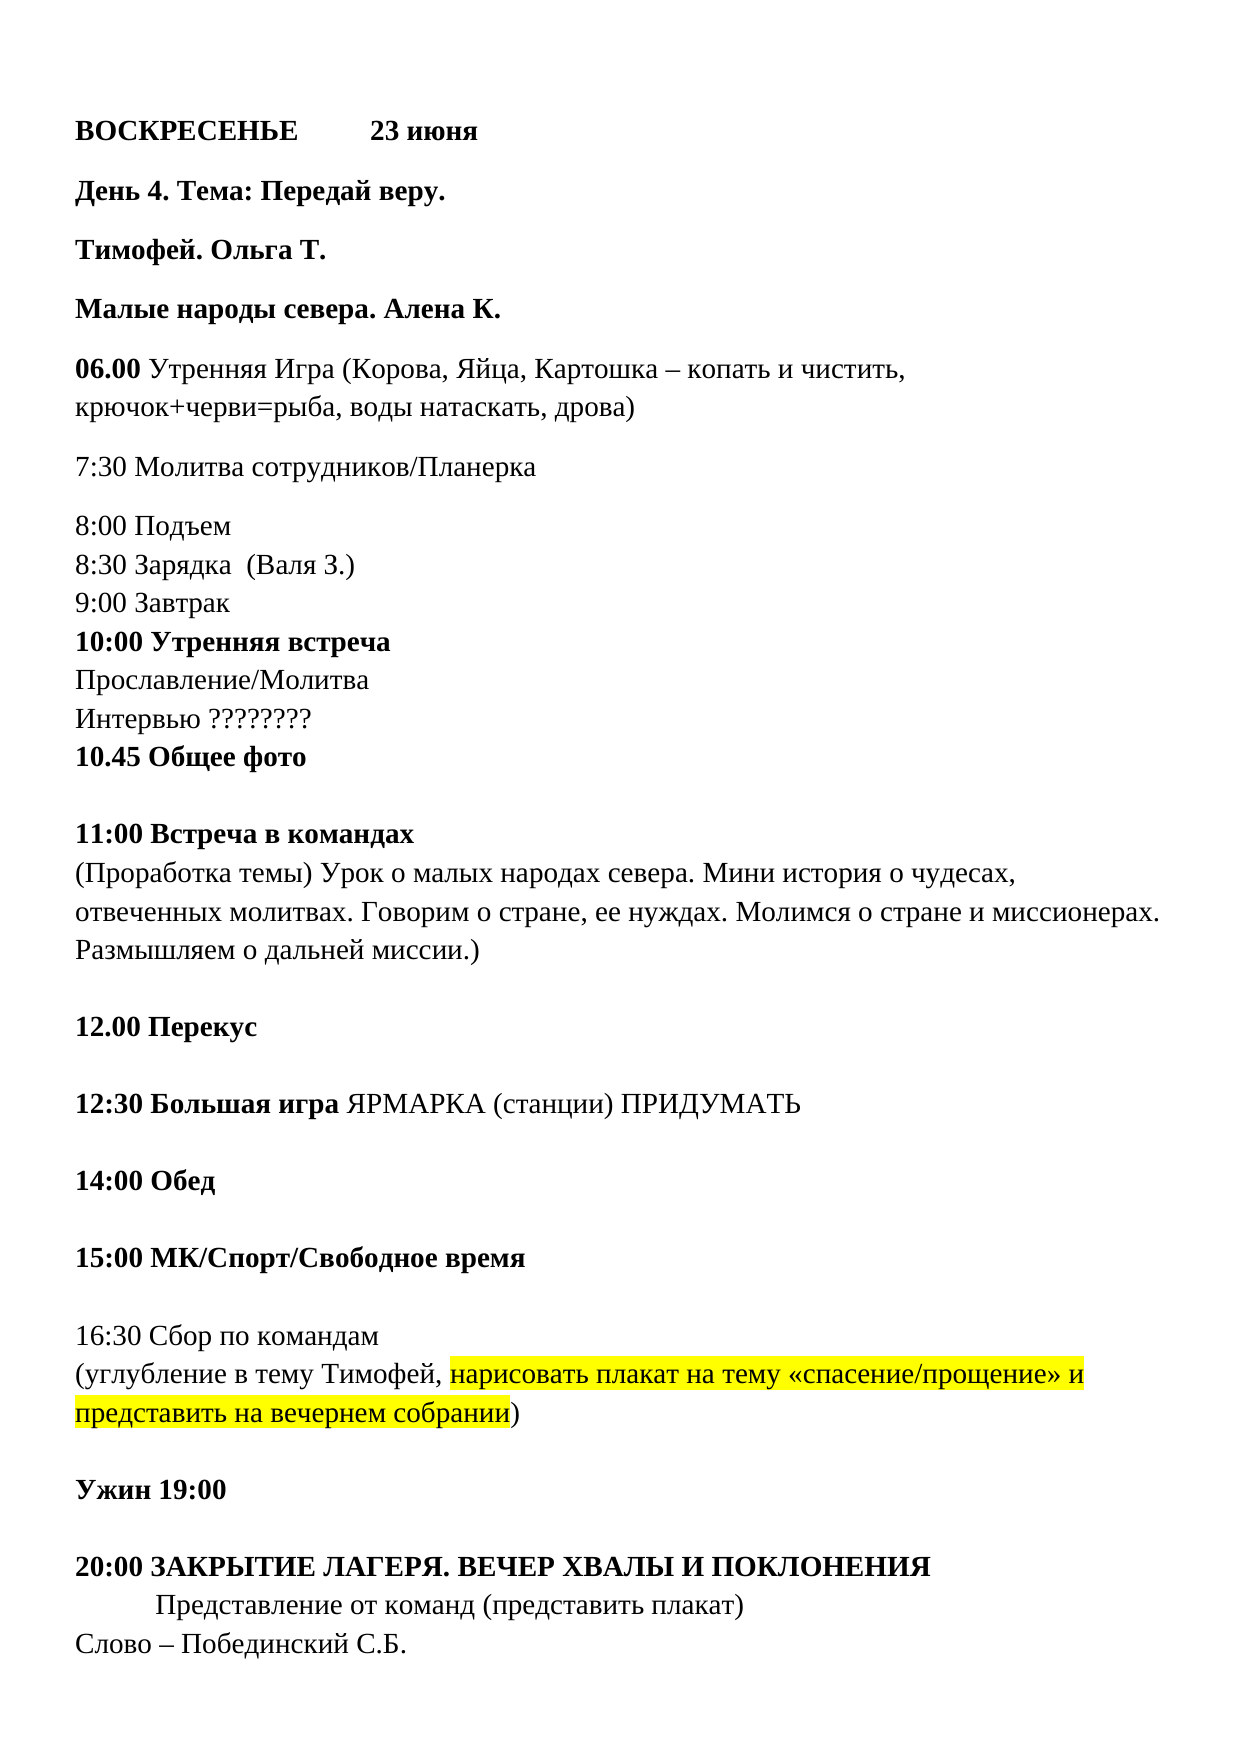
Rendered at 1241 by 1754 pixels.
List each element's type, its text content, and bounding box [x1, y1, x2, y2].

text 14:00 Обед [75, 1163, 1165, 1197]
text 8:00 Подъем [75, 508, 1165, 542]
text 9:00 Завтрак [75, 585, 1165, 619]
text 06.00 Утренняя Игра (Корова, Яйца, Картошка – копать и чистить, крючок+черви=рыба, воды натаскать, дрова) [75, 351, 1165, 423]
text Интервью ???????? [75, 701, 1165, 734]
text (углубление в тему Тимофей, нарисовать плакат на тему «спасение/прощение» и представить на вечернем собрании) [75, 1356, 1165, 1428]
text Прославление/Молитва [75, 662, 1165, 696]
text 16:30 Сбор по командам [75, 1318, 1165, 1351]
text Малые народы севера. Алена К. [75, 292, 1165, 325]
text (Проработка темы) Урок о малых народах севера. Мини история о чудесах, отвеченных молитвах. Говорим о стране, ее нуждах. Молимся о стране и миссионерах. Размышляем о дальней миссии.) [75, 855, 1165, 966]
text 20:00 ЗАКРЫТИЕ ЛАГЕРЯ. ВЕЧЕР ХВАЛЫ И ПОКЛОНЕНИЯ [75, 1549, 1165, 1582]
text 11:00 Встреча в командах [75, 817, 1165, 850]
text ВОСКРЕСЕНЬЕ 23 июня [75, 113, 1165, 147]
text Слово – Побединский С.Б. [75, 1626, 1165, 1659]
text 8:30 Зарядка (Валя З.) [75, 547, 1165, 580]
text 12.00 Перекус [75, 1009, 1165, 1043]
text 10:00 Утренняя встреча [75, 624, 1165, 657]
text 12:30 Большая игра ЯРМАРКА (станции) ПРИДУМАТЬ [75, 1086, 1165, 1120]
text Ужин 19:00 [75, 1472, 1165, 1505]
text 15:00 МК/Спорт/Свободное время [75, 1241, 1165, 1274]
text День 4. Тема: Передай веру. [75, 173, 1165, 206]
text 10.45 Общее фото [75, 739, 1165, 773]
text 7:30 Молитва сотрудников/Планерка [75, 449, 1165, 482]
text Представление от команд (представить плакат) [75, 1587, 1165, 1621]
text Тимофей. Ольга Т. [75, 232, 1165, 266]
